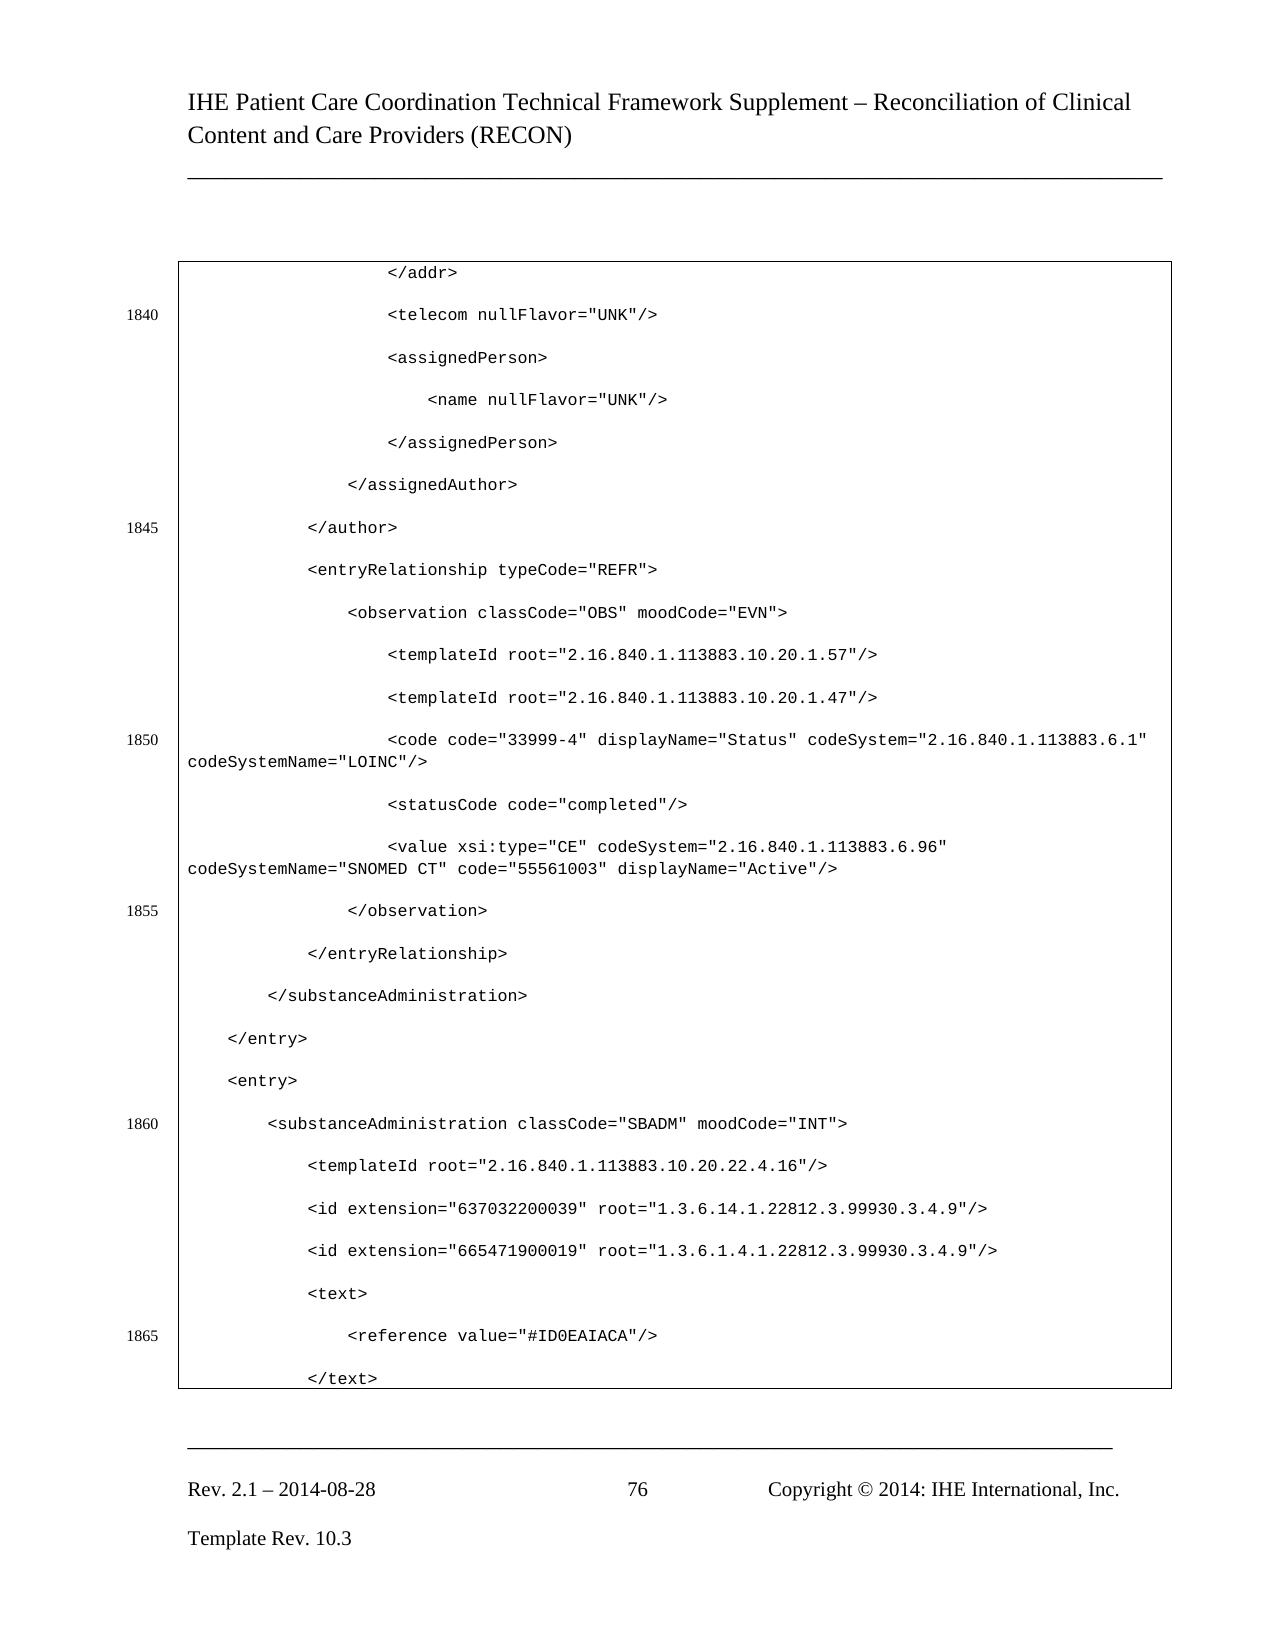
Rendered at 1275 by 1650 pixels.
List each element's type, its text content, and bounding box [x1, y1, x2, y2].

text </substanceAdministration> [179, 984, 1171, 1007]
text </observation> [179, 899, 1171, 922]
text </assignedPerson> [179, 431, 1171, 453]
text <entryRelationship typeCode="REFR"> [179, 559, 1171, 581]
text </entry> [179, 1027, 1171, 1049]
text <code code="33999-4" displayName="Status" codeSystem="2.16.840.1.113883.6.1" codeSystemName="LOINC"/> [179, 729, 1171, 772]
text </author> [179, 516, 1171, 538]
text <id extension="637032200039" root="1.3.6.14.1.22812.3.99930.3.4.9"/> [179, 1197, 1171, 1219]
text <templateId root="2.16.840.1.113883.10.20.1.57"/> [179, 644, 1171, 666]
text <value xsi:type="CE" codeSystem="2.16.840.1.113883.6.96" codeSystemName="SNOMED CT" code="55561003" displayName="Active"/> [179, 835, 1171, 879]
text <entry> [179, 1069, 1171, 1092]
text <assignedPerson> [179, 346, 1171, 368]
text <reference value="#ID0EAIACA"/> [179, 1324, 1171, 1347]
text </assignedAuthor> [179, 474, 1171, 496]
text <text> [179, 1282, 1171, 1304]
text <id extension="665471900019" root="1.3.6.1.4.1.22812.3.99930.3.4.9"/> [179, 1239, 1171, 1262]
text <statusCode code="completed"/> [179, 793, 1171, 815]
text <substanceAdministration classCode="SBADM" moodCode="INT"> [179, 1112, 1171, 1134]
text </entryRelationship> [179, 942, 1171, 964]
text <name nullFlavor="UNK"/> [179, 389, 1171, 411]
text <observation classCode="OBS" moodCode="EVN"> [179, 601, 1171, 623]
text </addr> [179, 262, 1171, 283]
text <templateId root="2.16.840.1.113883.10.20.22.4.16"/> [179, 1154, 1171, 1177]
text <templateId root="2.16.840.1.113883.10.20.1.47"/> [179, 686, 1171, 708]
text </text> [179, 1367, 1171, 1388]
text <telecom nullFlavor="UNK"/> [179, 304, 1171, 326]
